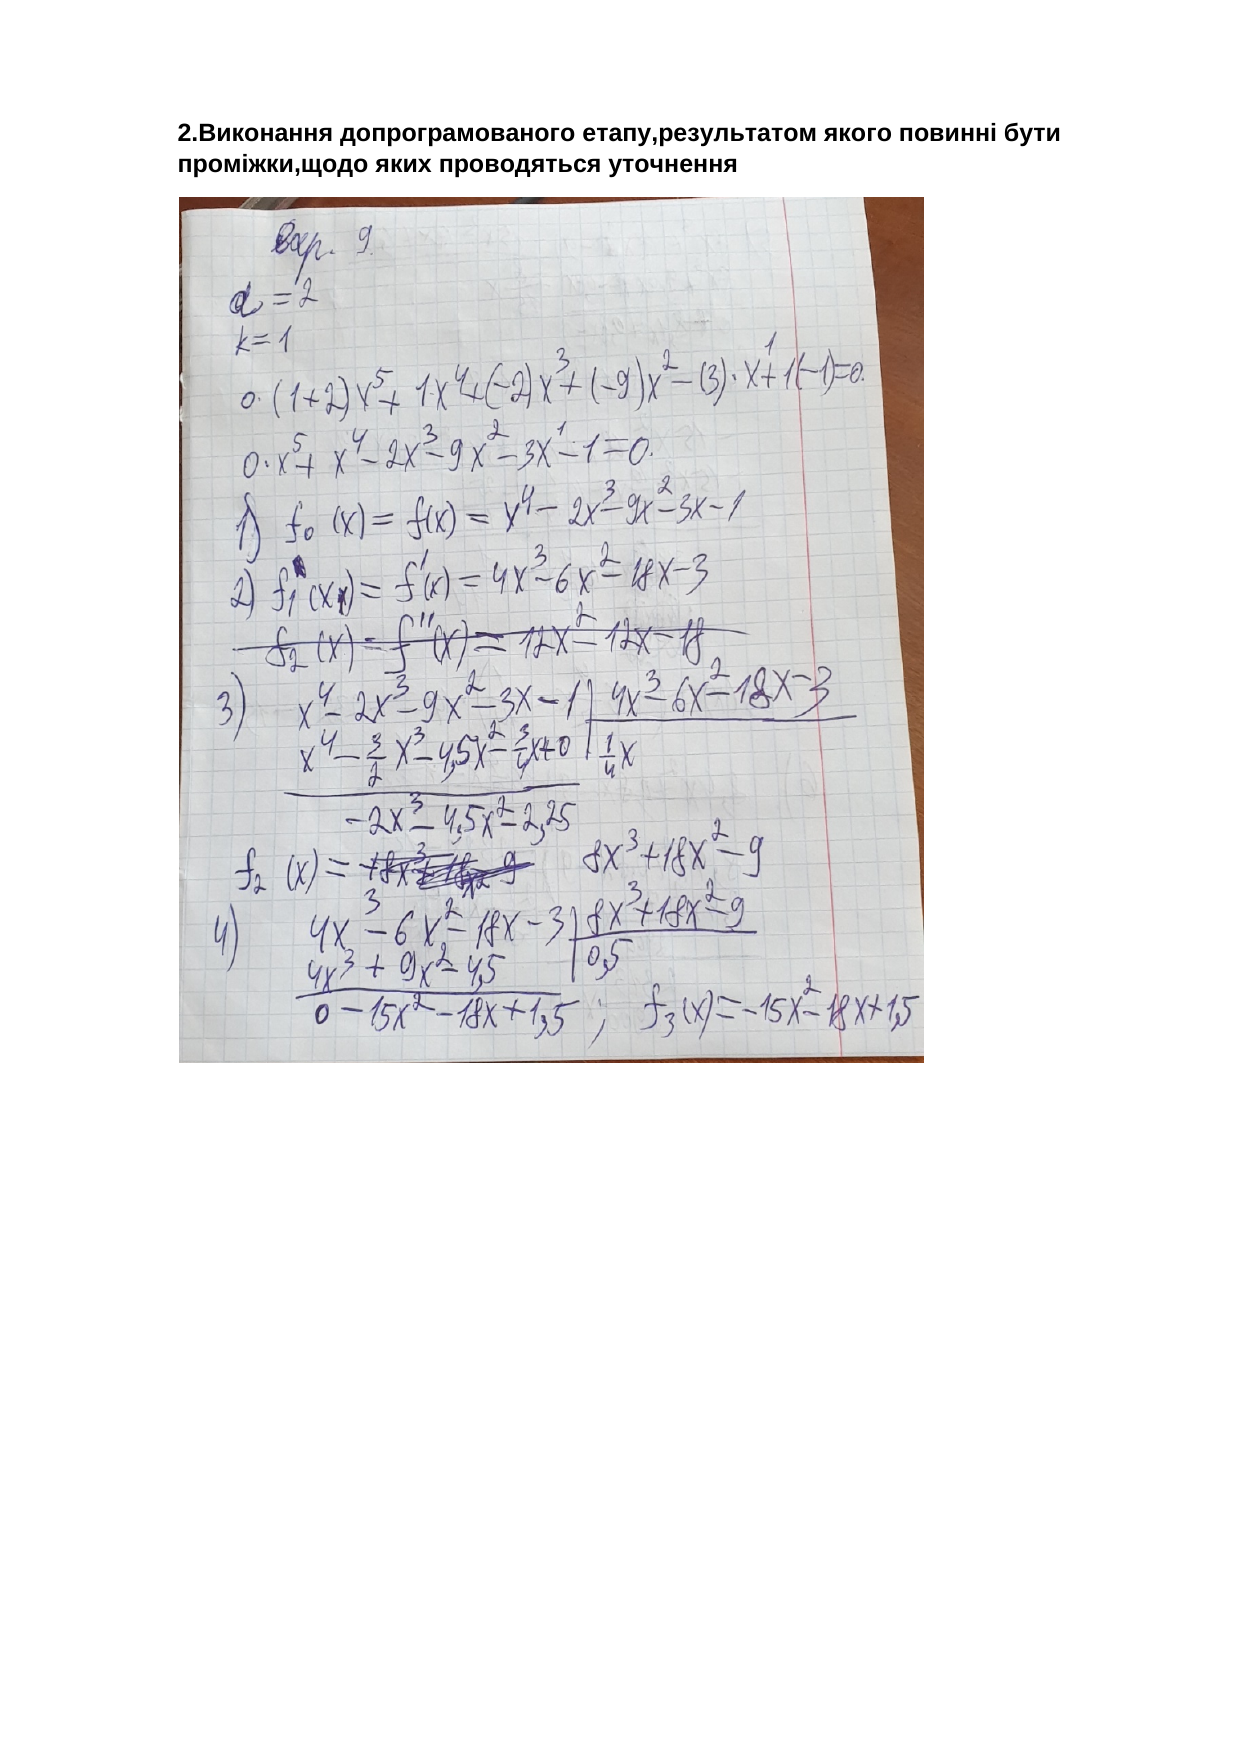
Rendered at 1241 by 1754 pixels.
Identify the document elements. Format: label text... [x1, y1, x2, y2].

picture [179, 197, 923, 1063]
text 2.Виконання допрограмованого етапу,результатом якого повинні бути проміжки,щодо яких проводяться уточнення [177, 118, 1152, 178]
